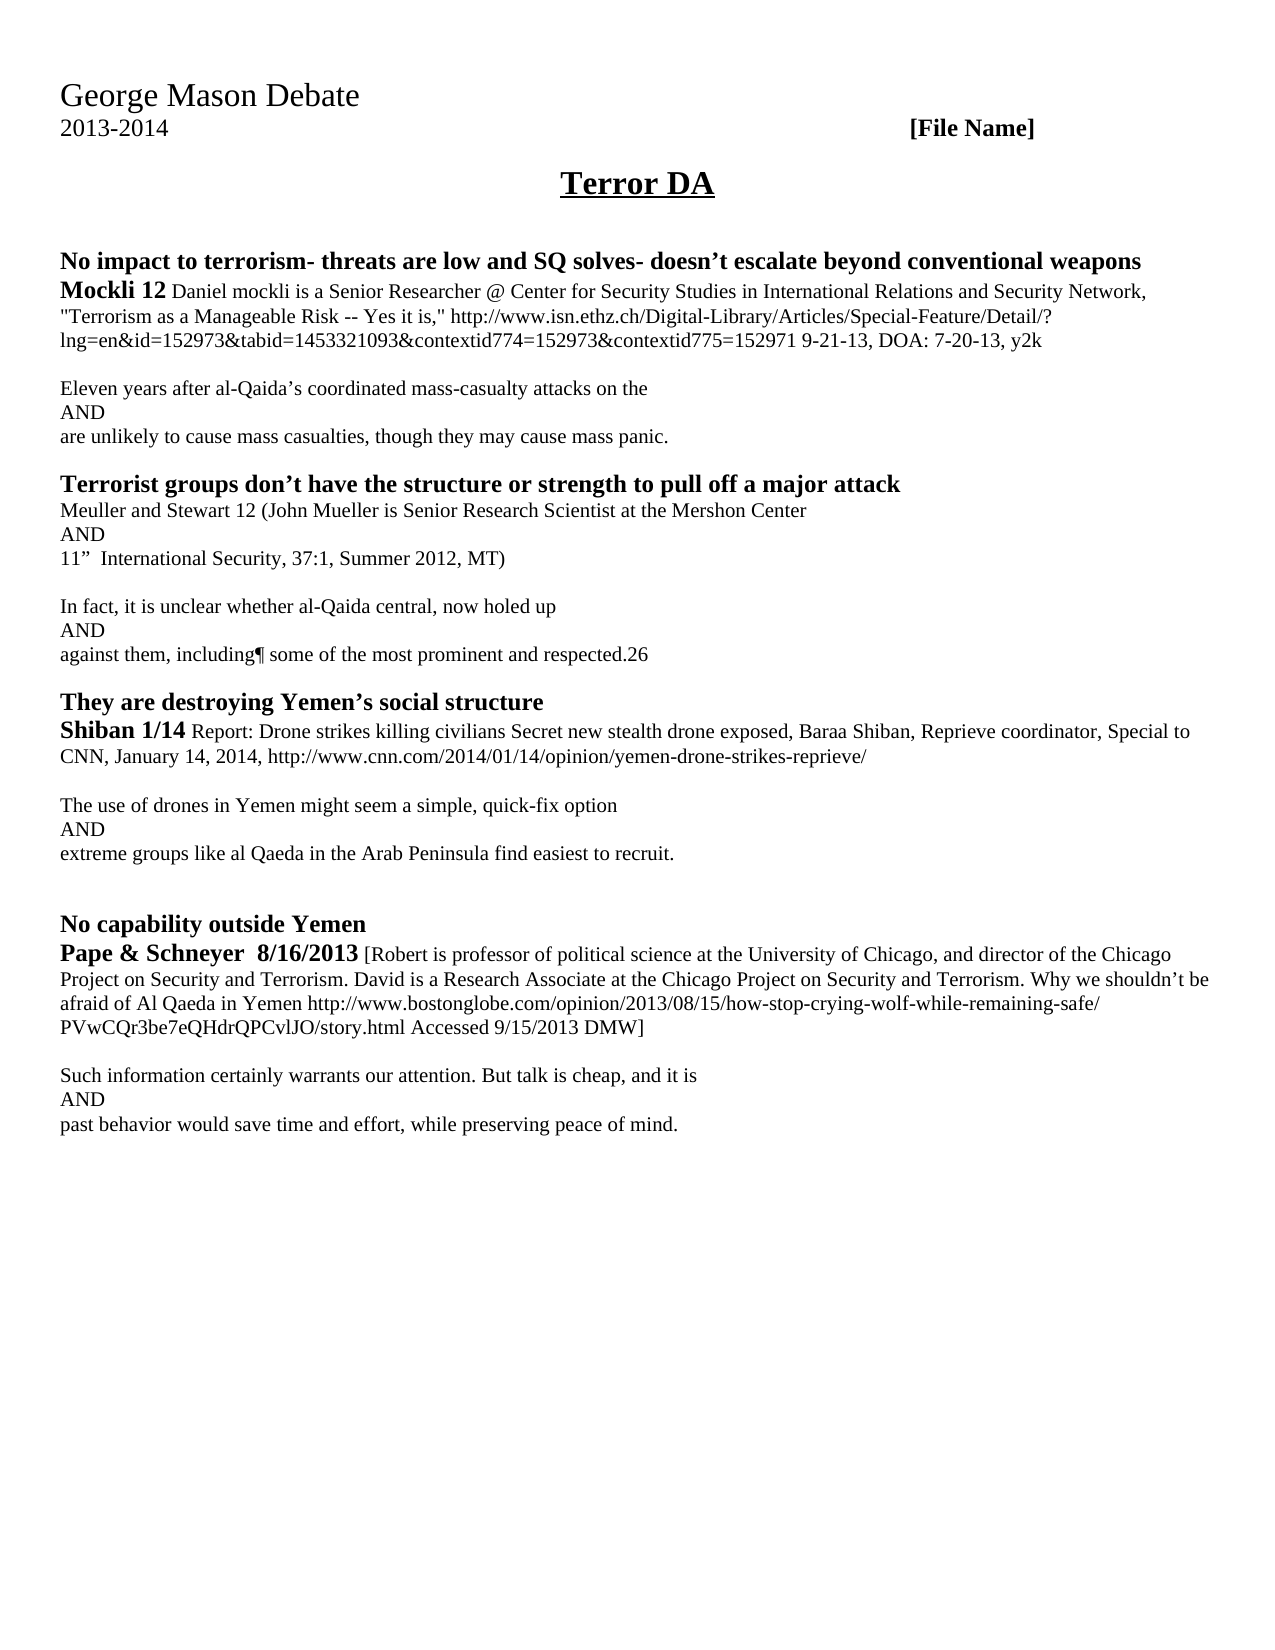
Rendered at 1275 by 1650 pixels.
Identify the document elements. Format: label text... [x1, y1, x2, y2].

text AND [60, 817, 1215, 841]
text AND [60, 400, 1215, 424]
subtitle No impact to terrorism- threats are low and SQ solves- doesn’t escalate beyond conventional weapons [60, 246, 1215, 275]
text AND [60, 1087, 1215, 1111]
subtitle Terrorist groups don’t have the structure or strength to pull off a major attack [60, 469, 1215, 498]
text Pape & Schneyer 8/16/2013 [Robert is professor of political science at the University of Chicago, and director of the Chicago Project on Security and Terrorism. David is a Research Associate at the Chicago Project on Security and Terrorism. Why we shouldn’t be afraid of Al Qaeda in Yemen http://www.bostonglobe.com/opinion/2013/08/15/how-stop-crying-wolf-while-remaining-safe/PVwCQr3be7eQHdrQPCvlJO/story.html Accessed 9/15/2013 DMW] [60, 938, 1215, 1039]
text against them, including¶ some of the most prominent and respected.26 [60, 642, 1215, 666]
text Mockli 12 Daniel mockli is a Senior Researcher @ Center for Security Studies in International Relations and Security Network, "Terrorism as a Manageable Risk -- Yes it is," http://www.isn.ethz.ch/Digital-Library/Articles/Special-Feature/Detail/?lng=en&id=152973&tabid=1453321093&contextid774=152973&contextid775=152971 9-21-13, DOA: 7-20-13, y2k [60, 275, 1215, 352]
subtitle Terror DA [60, 163, 1215, 201]
text Eleven years after al-Qaida’s coor­dinated mass-casualty attacks on the [60, 376, 1215, 400]
subtitle No capability outside Yemen [60, 909, 1215, 938]
text are unlikely to cause mass casualties, though they may cause mass panic. [60, 424, 1215, 448]
text The use of drones in Yemen might seem a simple, quick-fix option [60, 792, 1215, 817]
text past behavior would save time and effort, while preserving peace of mind. [60, 1111, 1215, 1136]
text AND [60, 618, 1215, 642]
subtitle They are destroying Yemen’s social structure [60, 687, 1215, 716]
text Shiban 1/14 Report: Drone strikes killing civilians Secret new stealth drone exposed, Baraa Shiban, Reprieve coordinator, Special to CNN, January 14, 2014, http://www.cnn.com/2014/01/14/opinion/yemen-drone-strikes-reprieve/ [60, 716, 1215, 768]
text Such information certainly warrants our attention. But talk is cheap, and it is [60, 1063, 1215, 1087]
text 11” International Security, 37:1, Summer 2012, MT) [60, 546, 1215, 570]
text Meuller and Stewart 12 (John Mueller is Senior Research Scientist at the Mershon Center [60, 498, 1215, 522]
text extreme groups like al Qaeda in the Arab Peninsula find easiest to recruit. [60, 841, 1215, 865]
text In fact, it is unclear whether al-Qaida central, now holed up [60, 594, 1215, 618]
text AND [60, 522, 1215, 546]
